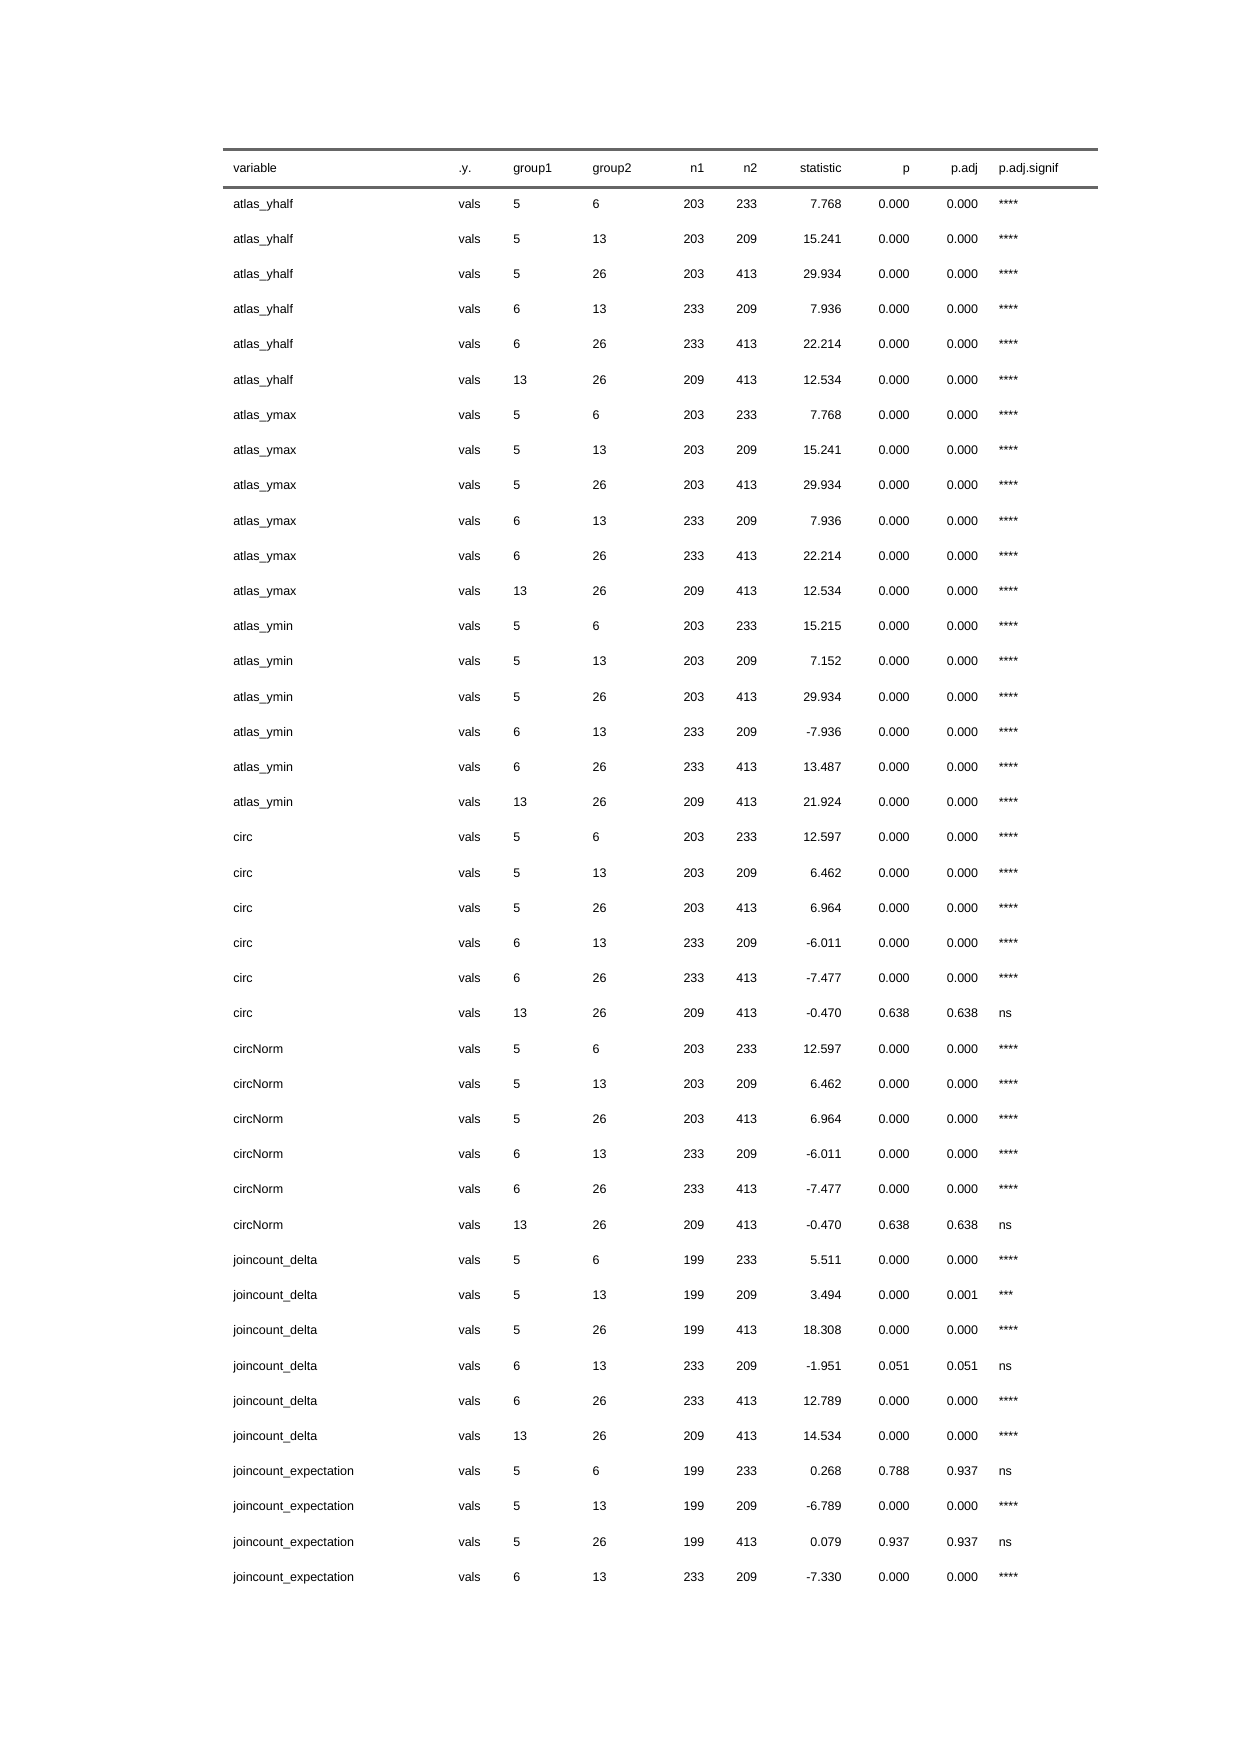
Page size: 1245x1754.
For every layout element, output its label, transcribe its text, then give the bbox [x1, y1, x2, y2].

table_cell 199 [661, 1313, 714, 1348]
table_cell 0.000 [852, 855, 920, 890]
table_cell 5 [503, 1101, 582, 1137]
table_cell 6 [503, 327, 582, 362]
table_cell circ [223, 890, 448, 925]
table_cell 6.462 [768, 855, 852, 890]
table_cell 29.934 [768, 256, 852, 292]
table_cell 0.000 [852, 1489, 920, 1524]
table_cell 5 [503, 1278, 582, 1313]
table_cell 413 [714, 1383, 767, 1418]
table_cell 209 [661, 362, 714, 397]
table_cell 6 [503, 925, 582, 961]
table_cell atlas_ymin [223, 679, 448, 714]
table_cell **** [988, 1101, 1097, 1137]
table_cell vals [448, 1172, 503, 1207]
table_cell ns [988, 996, 1097, 1031]
table_cell ns [988, 1524, 1097, 1559]
table_cell 6 [582, 820, 661, 855]
table_cell 5 [503, 1066, 582, 1101]
table_cell 233 [661, 1137, 714, 1172]
table_cell 29.934 [768, 468, 852, 503]
table_cell 5 [503, 1524, 582, 1559]
table_cell vals [448, 1031, 503, 1066]
table_cell 5 [503, 855, 582, 890]
table_cell 26 [582, 996, 661, 1031]
table_cell 6.964 [768, 890, 852, 925]
table_cell 0.638 [920, 1207, 988, 1242]
table_cell 0.000 [920, 1489, 988, 1524]
table_cell vals [448, 1101, 503, 1137]
table_cell 0.000 [852, 714, 920, 749]
table_cell vals [448, 996, 503, 1031]
table_cell **** [988, 925, 1097, 961]
table_cell 413 [714, 890, 767, 925]
table_cell 6 [582, 189, 661, 221]
table_cell 0.000 [920, 256, 988, 292]
table_cell 203 [661, 609, 714, 644]
table_cell 0.000 [852, 1313, 920, 1348]
table_cell atlas_yhalf [223, 221, 448, 256]
table_cell 0.638 [920, 996, 988, 1031]
table_cell 6 [503, 1137, 582, 1172]
table_cell 0.000 [852, 503, 920, 538]
table_cell 203 [661, 1066, 714, 1101]
table_cell 18.308 [768, 1313, 852, 1348]
table_cell circNorm [223, 1172, 448, 1207]
table_cell **** [988, 961, 1097, 996]
table_cell 5 [503, 397, 582, 432]
table_cell 26 [582, 327, 661, 362]
table_cell 203 [661, 1101, 714, 1137]
table_cell 0.000 [852, 925, 920, 961]
table_cell 5 [503, 1489, 582, 1524]
table_cell 26 [582, 785, 661, 820]
table_cell 15.241 [768, 433, 852, 468]
table_cell 0.000 [852, 292, 920, 327]
table_cell 13 [582, 714, 661, 749]
table_cell vals [448, 890, 503, 925]
table_cell 6.462 [768, 1066, 852, 1101]
table_cell 203 [661, 644, 714, 679]
table_cell vals [448, 1559, 503, 1594]
table_cell **** [988, 1313, 1097, 1348]
table_cell 233 [661, 1348, 714, 1383]
table_cell vals [448, 749, 503, 784]
table_cell 26 [582, 573, 661, 608]
table_cell 413 [714, 468, 767, 503]
table_cell 0.788 [852, 1454, 920, 1489]
table_header group2 [582, 151, 661, 186]
table_header .y. [448, 151, 503, 186]
table_cell 6 [503, 292, 582, 327]
table_cell vals [448, 221, 503, 256]
table_cell 6 [582, 609, 661, 644]
table_cell atlas_yhalf [223, 256, 448, 292]
table_cell 209 [714, 503, 767, 538]
table_cell atlas_yhalf [223, 327, 448, 362]
table_cell 233 [661, 925, 714, 961]
table_cell vals [448, 1418, 503, 1453]
table_cell **** [988, 433, 1097, 468]
table_cell 209 [714, 292, 767, 327]
table_cell vals [448, 820, 503, 855]
table_cell 13 [503, 785, 582, 820]
table_cell 26 [582, 468, 661, 503]
table_cell 7.152 [768, 644, 852, 679]
table_cell 0.000 [852, 221, 920, 256]
table_cell 0.000 [920, 538, 988, 573]
table_cell **** [988, 292, 1097, 327]
table_cell -6.011 [768, 1137, 852, 1172]
table_cell **** [988, 1242, 1097, 1277]
table_cell 233 [714, 1031, 767, 1066]
table_cell 199 [661, 1489, 714, 1524]
table_cell 12.534 [768, 362, 852, 397]
table_cell 203 [661, 433, 714, 468]
table_cell 13 [582, 221, 661, 256]
table_cell 12.534 [768, 573, 852, 608]
table_cell **** [988, 397, 1097, 432]
table_cell 0.000 [920, 503, 988, 538]
table_cell circNorm [223, 1137, 448, 1172]
table_cell atlas_ymax [223, 573, 448, 608]
table_cell 13 [582, 1278, 661, 1313]
table_cell 5 [503, 820, 582, 855]
table_cell circ [223, 855, 448, 890]
table_cell 0.000 [852, 573, 920, 608]
table_cell 3.494 [768, 1278, 852, 1313]
table_cell 13 [582, 925, 661, 961]
table_cell 0.000 [920, 644, 988, 679]
table_cell **** [988, 362, 1097, 397]
table_cell 233 [661, 961, 714, 996]
table_cell 0.000 [920, 468, 988, 503]
table_cell 199 [661, 1242, 714, 1277]
table_cell 13 [582, 1489, 661, 1524]
table_cell **** [988, 573, 1097, 608]
table_cell 413 [714, 573, 767, 608]
table_cell circNorm [223, 1207, 448, 1242]
table_cell 233 [661, 503, 714, 538]
table_cell 0.000 [852, 890, 920, 925]
table_cell 413 [714, 362, 767, 397]
table_cell 6 [503, 714, 582, 749]
table_cell 233 [714, 609, 767, 644]
table_cell joincount_delta [223, 1278, 448, 1313]
table_cell 0.000 [852, 1172, 920, 1207]
table_cell 26 [582, 1524, 661, 1559]
table_cell 0.000 [920, 1101, 988, 1137]
table_header variable [223, 151, 448, 186]
table_cell 0.000 [852, 1278, 920, 1313]
table_cell 7.768 [768, 397, 852, 432]
table_cell 22.214 [768, 327, 852, 362]
table_cell **** [988, 1418, 1097, 1453]
table_cell 0.000 [920, 714, 988, 749]
table_cell 12.597 [768, 820, 852, 855]
table_cell 203 [661, 221, 714, 256]
table_cell 6 [503, 1348, 582, 1383]
table_cell **** [988, 749, 1097, 784]
table_cell vals [448, 573, 503, 608]
table_cell 233 [714, 189, 767, 221]
table_cell vals [448, 925, 503, 961]
table_cell atlas_yhalf [223, 189, 448, 221]
table_cell 203 [661, 855, 714, 890]
table_cell vals [448, 433, 503, 468]
table_cell 26 [582, 1172, 661, 1207]
table_cell 0.268 [768, 1454, 852, 1489]
table_cell vals [448, 1278, 503, 1313]
table_cell **** [988, 785, 1097, 820]
table_cell 0.000 [920, 820, 988, 855]
table_cell vals [448, 538, 503, 573]
table_cell joincount_delta [223, 1348, 448, 1383]
table_cell 13 [582, 644, 661, 679]
table_cell 233 [714, 1242, 767, 1277]
table_cell 233 [661, 714, 714, 749]
table_cell 0.000 [920, 925, 988, 961]
table_cell 0.000 [920, 327, 988, 362]
table_cell 209 [714, 433, 767, 468]
table_cell 0.000 [920, 1383, 988, 1418]
table_cell **** [988, 609, 1097, 644]
table_cell 0.000 [852, 749, 920, 784]
table_cell 0.000 [920, 1172, 988, 1207]
table_cell 0.638 [852, 996, 920, 1031]
table_cell 12.597 [768, 1031, 852, 1066]
table_cell 0.000 [920, 397, 988, 432]
table_cell 14.534 [768, 1418, 852, 1453]
table_cell vals [448, 1066, 503, 1101]
table_cell 0.000 [920, 292, 988, 327]
table_cell 0.000 [920, 1066, 988, 1101]
table_cell 233 [661, 538, 714, 573]
table_cell 5 [503, 433, 582, 468]
table_cell vals [448, 1207, 503, 1242]
table_cell **** [988, 890, 1097, 925]
table_cell 0.000 [852, 362, 920, 397]
table_cell atlas_ymin [223, 749, 448, 784]
table_cell vals [448, 468, 503, 503]
table_cell vals [448, 1137, 503, 1172]
table_cell 203 [661, 189, 714, 221]
table_cell 5.511 [768, 1242, 852, 1277]
table_cell vals [448, 855, 503, 890]
table_cell 0.000 [852, 679, 920, 714]
table_cell 0.000 [852, 189, 920, 221]
table_cell 413 [714, 1313, 767, 1348]
table_cell 0.000 [920, 1031, 988, 1066]
table_cell 15.241 [768, 221, 852, 256]
table_cell 0.937 [920, 1524, 988, 1559]
table_cell 7.936 [768, 503, 852, 538]
table_cell joincount_delta [223, 1313, 448, 1348]
table_cell 209 [714, 1348, 767, 1383]
table_cell joincount_expectation [223, 1454, 448, 1489]
table_cell 0.051 [920, 1348, 988, 1383]
table_cell vals [448, 503, 503, 538]
table_cell 26 [582, 256, 661, 292]
table_cell atlas_ymin [223, 785, 448, 820]
table_cell 209 [661, 785, 714, 820]
table_header statistic [768, 151, 852, 186]
table_cell 0.000 [852, 961, 920, 996]
table_cell 0.000 [920, 1418, 988, 1453]
table_cell 0.000 [852, 433, 920, 468]
table_cell 26 [582, 1101, 661, 1137]
table_cell 209 [661, 573, 714, 608]
table_cell 5 [503, 679, 582, 714]
table_cell 209 [714, 1066, 767, 1101]
table_cell joincount_expectation [223, 1524, 448, 1559]
table_cell 413 [714, 327, 767, 362]
table_cell 6 [503, 503, 582, 538]
table_cell 6 [582, 1031, 661, 1066]
table_cell vals [448, 362, 503, 397]
table_cell 209 [714, 714, 767, 749]
table_cell 413 [714, 961, 767, 996]
table_cell 0.000 [920, 362, 988, 397]
table_cell **** [988, 1559, 1097, 1594]
table_cell vals [448, 679, 503, 714]
table_cell 5 [503, 644, 582, 679]
table_cell 26 [582, 1313, 661, 1348]
table_cell 26 [582, 749, 661, 784]
table_cell 233 [661, 749, 714, 784]
table_cell atlas_yhalf [223, 292, 448, 327]
table_cell 0.937 [920, 1454, 988, 1489]
table_cell 0.000 [920, 573, 988, 608]
table_cell 13 [503, 573, 582, 608]
table_cell vals [448, 961, 503, 996]
table_cell 6 [503, 1172, 582, 1207]
table_header p.adj [920, 151, 988, 186]
table_cell 233 [661, 1383, 714, 1418]
table_cell 0.000 [852, 820, 920, 855]
table_cell **** [988, 327, 1097, 362]
table_cell vals [448, 397, 503, 432]
table_cell joincount_expectation [223, 1559, 448, 1594]
table_cell 5 [503, 1313, 582, 1348]
table_cell 0.000 [920, 679, 988, 714]
table_cell atlas_ymax [223, 397, 448, 432]
table_cell 13 [582, 1066, 661, 1101]
table_cell 26 [582, 961, 661, 996]
table_cell 0.051 [852, 1348, 920, 1383]
table_cell 0.000 [920, 433, 988, 468]
table_cell 209 [714, 855, 767, 890]
table_cell **** [988, 1172, 1097, 1207]
table_cell 26 [582, 890, 661, 925]
table_cell 26 [582, 679, 661, 714]
table_cell 413 [714, 1207, 767, 1242]
table_cell 203 [661, 397, 714, 432]
table_cell joincount_delta [223, 1418, 448, 1453]
table_cell 0.000 [920, 1137, 988, 1172]
table_cell 5 [503, 468, 582, 503]
table_cell 29.934 [768, 679, 852, 714]
table_cell 6 [582, 1454, 661, 1489]
table_cell 0.000 [920, 855, 988, 890]
table_cell 0.000 [852, 1242, 920, 1277]
table_cell 413 [714, 1524, 767, 1559]
table_header p [852, 151, 920, 186]
table_cell 13 [582, 433, 661, 468]
table_cell 0.000 [920, 609, 988, 644]
table_cell 0.000 [852, 644, 920, 679]
table_cell 13 [503, 362, 582, 397]
table_cell atlas_ymax [223, 538, 448, 573]
table_cell 26 [582, 1383, 661, 1418]
table_cell vals [448, 785, 503, 820]
table_cell 0.000 [852, 1137, 920, 1172]
table_cell atlas_ymin [223, 609, 448, 644]
table_cell 0.000 [852, 1066, 920, 1101]
table_cell 209 [714, 1489, 767, 1524]
table_cell 6.964 [768, 1101, 852, 1137]
table_cell -1.951 [768, 1348, 852, 1383]
table_cell 0.000 [852, 1418, 920, 1453]
table_cell circ [223, 925, 448, 961]
table_cell 203 [661, 890, 714, 925]
table_cell 0.001 [920, 1278, 988, 1313]
table_cell 203 [661, 820, 714, 855]
table_cell 0.000 [852, 609, 920, 644]
table_cell 26 [582, 538, 661, 573]
table_cell 13 [503, 1418, 582, 1453]
table_cell **** [988, 1137, 1097, 1172]
table_cell 6 [582, 397, 661, 432]
table_cell 6 [503, 1383, 582, 1418]
table_cell ns [988, 1207, 1097, 1242]
table_cell 0.000 [852, 1559, 920, 1594]
table_cell 413 [714, 538, 767, 573]
table_cell vals [448, 1489, 503, 1524]
table_cell 233 [714, 397, 767, 432]
table_cell 0.000 [920, 189, 988, 221]
table_cell 5 [503, 1242, 582, 1277]
table_cell 13 [582, 1559, 661, 1594]
table_cell -6.789 [768, 1489, 852, 1524]
table_cell ns [988, 1348, 1097, 1383]
table_cell 13.487 [768, 749, 852, 784]
table_cell circNorm [223, 1101, 448, 1137]
table_cell **** [988, 189, 1097, 221]
table_cell 6 [503, 961, 582, 996]
table_cell atlas_ymax [223, 468, 448, 503]
table_cell 0.000 [852, 1383, 920, 1418]
table_cell 26 [582, 362, 661, 397]
table_cell 413 [714, 996, 767, 1031]
table_cell 5 [503, 609, 582, 644]
table_cell 13 [582, 503, 661, 538]
table_cell 6 [582, 1242, 661, 1277]
table_cell 6 [503, 749, 582, 784]
table_cell 413 [714, 749, 767, 784]
table_cell vals [448, 327, 503, 362]
table_cell 0.000 [920, 749, 988, 784]
table_cell 413 [714, 1172, 767, 1207]
table_cell 13 [582, 1348, 661, 1383]
table_cell 0.000 [852, 256, 920, 292]
table_cell 26 [582, 1418, 661, 1453]
table_cell 0.000 [852, 468, 920, 503]
table_cell **** [988, 820, 1097, 855]
table_cell 233 [714, 820, 767, 855]
table_cell vals [448, 1383, 503, 1418]
table_cell vals [448, 1348, 503, 1383]
table_cell 5 [503, 221, 582, 256]
table_cell joincount_expectation [223, 1489, 448, 1524]
table_cell *** [988, 1278, 1097, 1313]
table_cell **** [988, 1031, 1097, 1066]
table_cell 13 [582, 855, 661, 890]
table_cell 26 [582, 1207, 661, 1242]
table_cell 209 [714, 1137, 767, 1172]
table_cell **** [988, 503, 1097, 538]
table_cell 199 [661, 1524, 714, 1559]
table_cell vals [448, 189, 503, 221]
table_cell -0.470 [768, 996, 852, 1031]
table_cell 209 [714, 1559, 767, 1594]
table_cell 5 [503, 189, 582, 221]
table_cell 413 [714, 1101, 767, 1137]
table_cell vals [448, 609, 503, 644]
table_cell **** [988, 1489, 1097, 1524]
table_cell 5 [503, 890, 582, 925]
table_header n1 [661, 151, 714, 186]
table_cell 0.000 [920, 1313, 988, 1348]
table_cell vals [448, 1454, 503, 1489]
table_cell 0.079 [768, 1524, 852, 1559]
table_cell circ [223, 961, 448, 996]
table_cell 233 [661, 292, 714, 327]
table_cell 203 [661, 1031, 714, 1066]
table_cell 233 [661, 327, 714, 362]
table_cell vals [448, 644, 503, 679]
table_header group1 [503, 151, 582, 186]
table_cell atlas_ymax [223, 503, 448, 538]
table_cell atlas_ymin [223, 714, 448, 749]
table_cell **** [988, 679, 1097, 714]
table_cell 0.000 [920, 1242, 988, 1277]
table_cell 12.789 [768, 1383, 852, 1418]
table_cell 233 [661, 1172, 714, 1207]
table_cell circNorm [223, 1031, 448, 1066]
table_cell **** [988, 468, 1097, 503]
table_cell vals [448, 714, 503, 749]
table_cell vals [448, 256, 503, 292]
table_cell ns [988, 1454, 1097, 1489]
table_cell atlas_ymax [223, 433, 448, 468]
table_cell 233 [714, 1454, 767, 1489]
table_cell circ [223, 820, 448, 855]
table_cell 13 [582, 292, 661, 327]
table_cell circNorm [223, 1066, 448, 1101]
table_cell 199 [661, 1454, 714, 1489]
table_cell -7.477 [768, 961, 852, 996]
table_cell joincount_delta [223, 1242, 448, 1277]
table_cell 21.924 [768, 785, 852, 820]
table_cell 209 [661, 996, 714, 1031]
table_cell 0.000 [852, 1101, 920, 1137]
table_header n2 [714, 151, 767, 186]
table_cell **** [988, 221, 1097, 256]
table_cell 203 [661, 256, 714, 292]
table_cell 413 [714, 679, 767, 714]
table_cell 209 [661, 1418, 714, 1453]
table_cell 203 [661, 679, 714, 714]
table_cell **** [988, 644, 1097, 679]
table_cell vals [448, 1524, 503, 1559]
table_cell 5 [503, 256, 582, 292]
table_header p.adj.signif [988, 151, 1097, 186]
table_cell 209 [714, 644, 767, 679]
table_cell 0.000 [852, 327, 920, 362]
table_cell 13 [503, 1207, 582, 1242]
table_cell 209 [714, 925, 767, 961]
table_cell 209 [714, 221, 767, 256]
table_cell 0.638 [852, 1207, 920, 1242]
table_cell 7.768 [768, 189, 852, 221]
table_cell 5 [503, 1031, 582, 1066]
table_cell joincount_delta [223, 1383, 448, 1418]
table_cell 0.937 [852, 1524, 920, 1559]
table_cell **** [988, 538, 1097, 573]
table_cell **** [988, 1066, 1097, 1101]
table_cell -7.477 [768, 1172, 852, 1207]
table_cell 7.936 [768, 292, 852, 327]
table_cell 203 [661, 468, 714, 503]
table_cell **** [988, 1383, 1097, 1418]
table_cell 199 [661, 1278, 714, 1313]
table_cell 13 [582, 1137, 661, 1172]
table_cell 13 [503, 996, 582, 1031]
table_cell atlas_yhalf [223, 362, 448, 397]
table_cell 0.000 [920, 890, 988, 925]
table_cell 413 [714, 785, 767, 820]
table_cell 209 [714, 1278, 767, 1313]
table_cell 0.000 [920, 785, 988, 820]
table_cell 6 [503, 1559, 582, 1594]
table_cell 0.000 [920, 1559, 988, 1594]
table_cell vals [448, 292, 503, 327]
table_cell 0.000 [852, 785, 920, 820]
table_cell 0.000 [852, 538, 920, 573]
table_cell **** [988, 256, 1097, 292]
table_cell -7.936 [768, 714, 852, 749]
table_cell 413 [714, 256, 767, 292]
table_cell vals [448, 1313, 503, 1348]
table_cell 233 [661, 1559, 714, 1594]
table_cell -7.330 [768, 1559, 852, 1594]
table_cell 22.214 [768, 538, 852, 573]
table_cell **** [988, 855, 1097, 890]
table_cell 209 [661, 1207, 714, 1242]
table_cell -0.470 [768, 1207, 852, 1242]
table_cell circ [223, 996, 448, 1031]
table_cell 0.000 [920, 961, 988, 996]
table_cell 0.000 [920, 221, 988, 256]
table_cell 5 [503, 1454, 582, 1489]
table_cell vals [448, 1242, 503, 1277]
table_cell **** [988, 714, 1097, 749]
table_cell 6 [503, 538, 582, 573]
table_cell 413 [714, 1418, 767, 1453]
table_cell 0.000 [852, 1031, 920, 1066]
table_cell 15.215 [768, 609, 852, 644]
table_cell 0.000 [852, 397, 920, 432]
table_cell atlas_ymin [223, 644, 448, 679]
table_cell -6.011 [768, 925, 852, 961]
